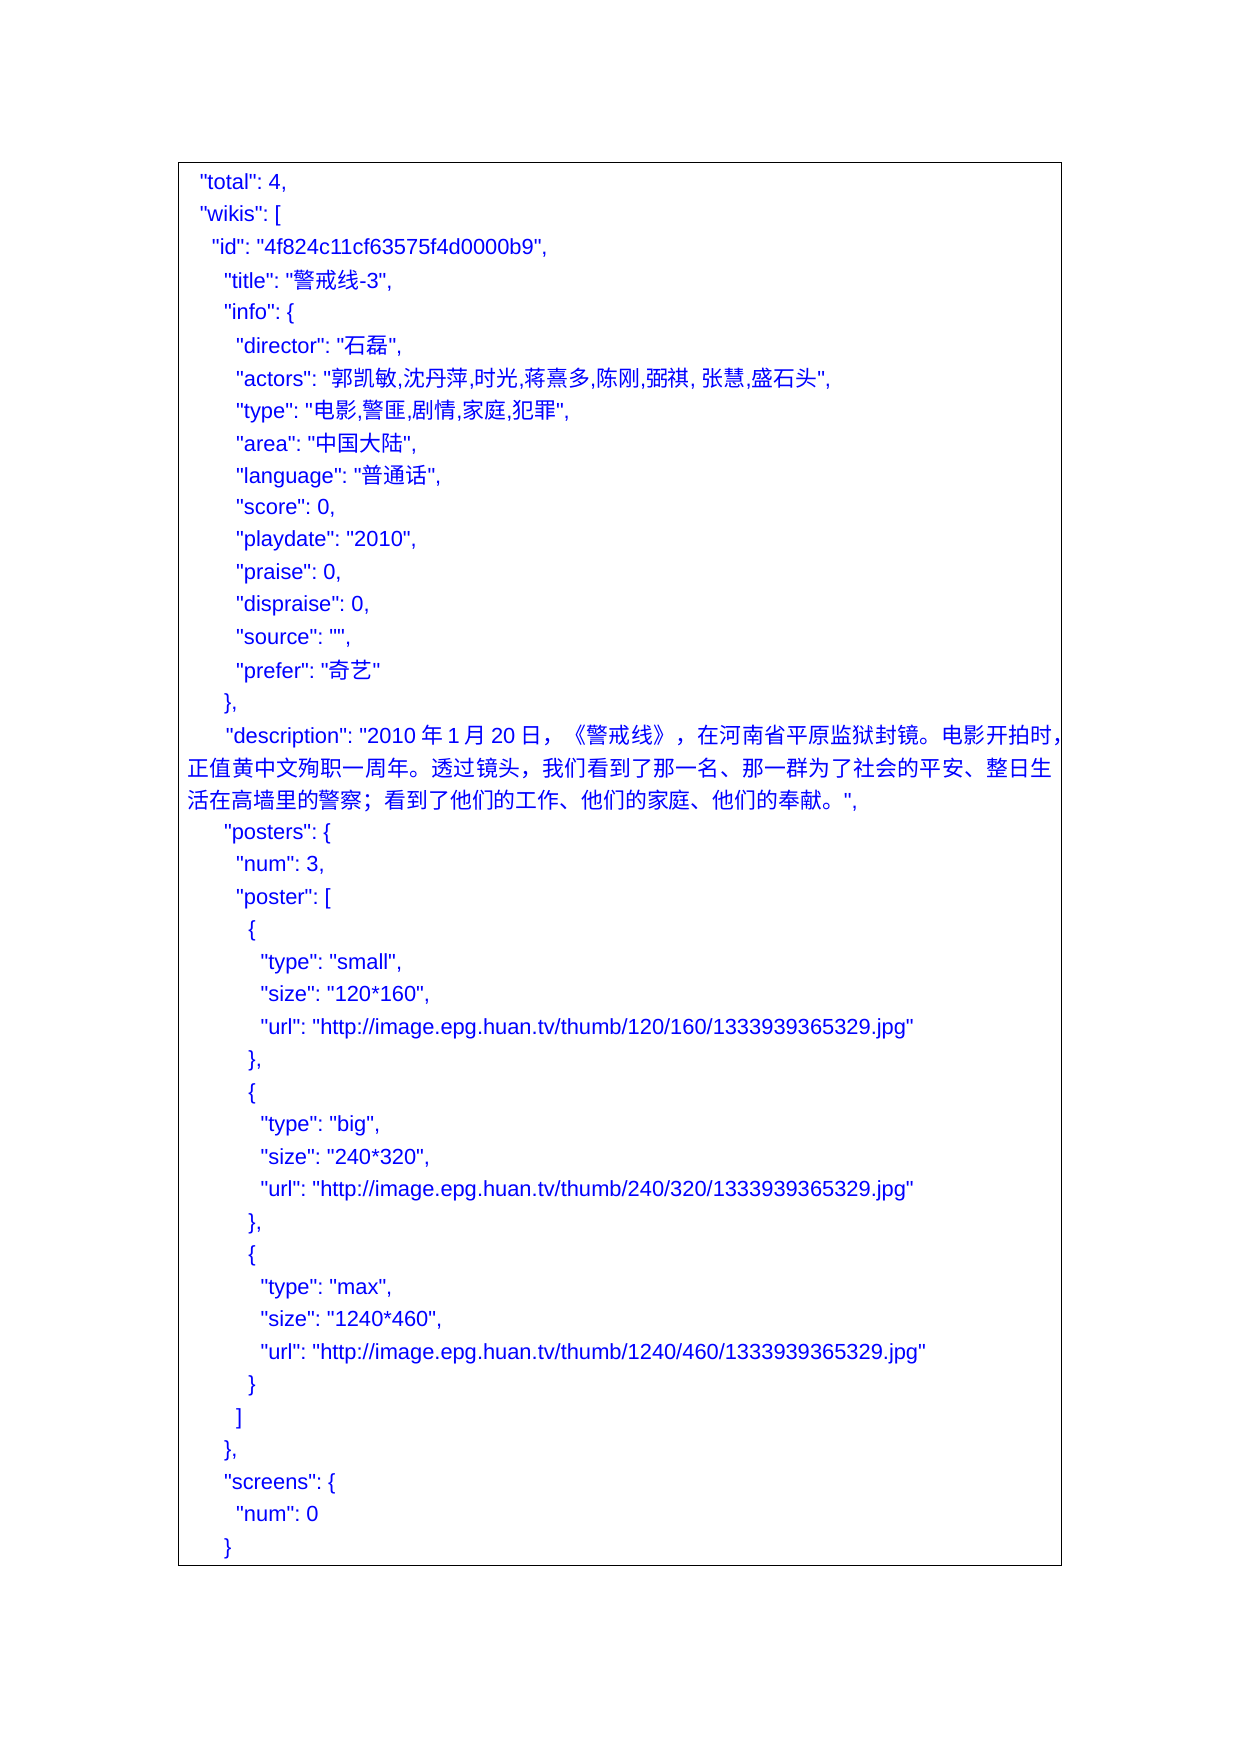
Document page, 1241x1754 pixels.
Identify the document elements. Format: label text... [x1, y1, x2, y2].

text "type": "电影,警匪,剧情,家庭,犯罪", [187, 393, 1053, 425]
text "type": "big", [187, 1108, 1053, 1140]
text }, [187, 1205, 1053, 1238]
text "num": 3, [187, 848, 1053, 880]
text }, [187, 1043, 1053, 1075]
text "score": 0, [187, 490, 1053, 523]
text "source": "", [187, 620, 1053, 653]
text { [187, 1075, 1053, 1108]
text { [187, 913, 1053, 945]
text "id": "4f824c11cf63575f4d0000b9", [187, 230, 1053, 263]
text "num": 0 [187, 1498, 1053, 1527]
text "wikis": [ [187, 198, 1053, 230]
text "title": "警戒线-3", [187, 263, 1053, 295]
text "url": "http://image.epg.huan.tv/thumb/240/320/1333939365329.jpg" [187, 1173, 1053, 1205]
text "area": "中国大陆", [187, 425, 1053, 458]
text "playdate": "2010", [187, 523, 1053, 555]
text "poster": [ [187, 880, 1053, 913]
text "size": "240*320", [187, 1140, 1053, 1173]
text "praise": 0, [187, 555, 1053, 588]
text } [187, 1368, 1053, 1400]
text "url": "http://image.epg.huan.tv/thumb/1240/460/1333939365329.jpg" [187, 1335, 1053, 1368]
text "url": "http://image.epg.huan.tv/thumb/120/160/1333939365329.jpg" [187, 1010, 1053, 1043]
text "type": "max", [187, 1270, 1053, 1303]
text ] [187, 1400, 1053, 1433]
text "dispraise": 0, [187, 588, 1053, 620]
text "type": "small", [187, 945, 1053, 978]
text "prefer": "奇艺" [187, 653, 1053, 685]
text "info": { [187, 295, 1053, 328]
text { [187, 1238, 1053, 1270]
text "size": "1240*460", [187, 1303, 1053, 1335]
text "actors": "郭凯敏,沈丹萍,时光,蒋熹多,陈刚,弼祺, 张慧,盛石头", [187, 360, 1053, 393]
text "description": "2010年1月20日，《警戒线》，在河南省平原监狱封镜。电影开拍时，正值黄中文殉职一周年。透过镜头，我们看到了那一名、那一群为了社会的平安、整日生活在高墙里的警察；看到了他们的工作、他们的家庭、他们的奉献。", [187, 718, 1053, 815]
text }, [187, 1433, 1053, 1465]
text "posters": { [187, 815, 1053, 848]
text "screens": { [187, 1465, 1053, 1498]
text "language": "普通话", [187, 458, 1053, 490]
text "size": "120*160", [187, 978, 1053, 1010]
text }, [187, 685, 1053, 718]
text "director": "石磊", [187, 328, 1053, 360]
text } [179, 1527, 1061, 1565]
text "total": 4, [179, 163, 1061, 198]
